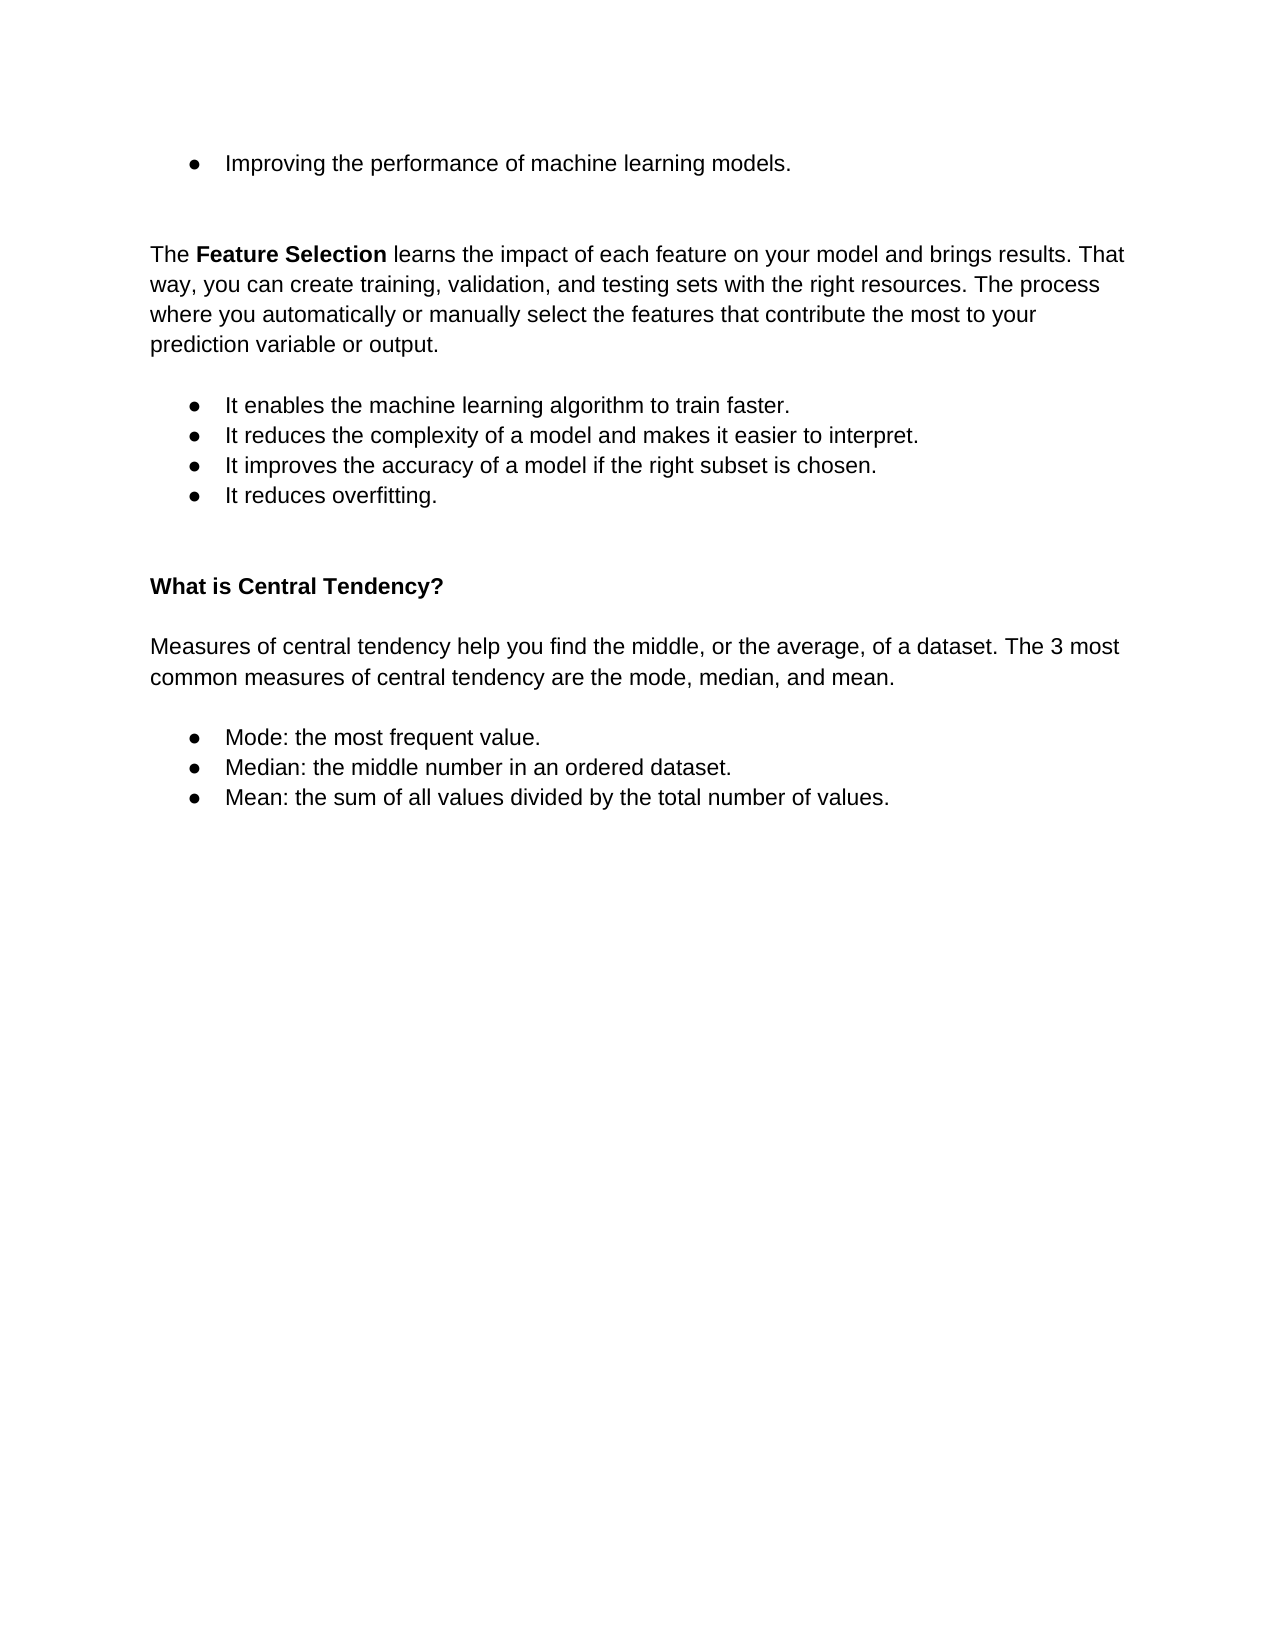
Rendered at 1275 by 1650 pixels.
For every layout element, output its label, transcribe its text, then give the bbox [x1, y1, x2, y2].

list Median: the middle number in an ordered dataset. [187, 754, 1125, 781]
list It reduces overfitting. [187, 482, 1125, 509]
list Mode: the most frequent value. [187, 724, 1125, 750]
text The Feature Selection learns the impact of each feature on your model and brings results. That way, you can create training, validation, and testing sets with the right resources. The process where you automatically or manually select the features that contribute the most to your prediction variable or output. [150, 241, 1125, 358]
list It reduces the complexity of a model and makes it easier to interpret. [187, 422, 1125, 448]
list Mean: the sum of all values divided by the total number of values. [187, 784, 1125, 811]
text What is Central Tendency? [150, 573, 1125, 599]
list It improves the accuracy of a model if the right subset is chosen. [187, 452, 1125, 478]
list It enables the machine learning algorithm to train faster. [187, 392, 1125, 418]
text Measures of central tendency help you find the middle, or the average, of a dataset. The 3 most common measures of central tendency are the mode, median, and mean. [150, 633, 1125, 690]
list Improving the performance of machine learning models. [187, 150, 1125, 176]
